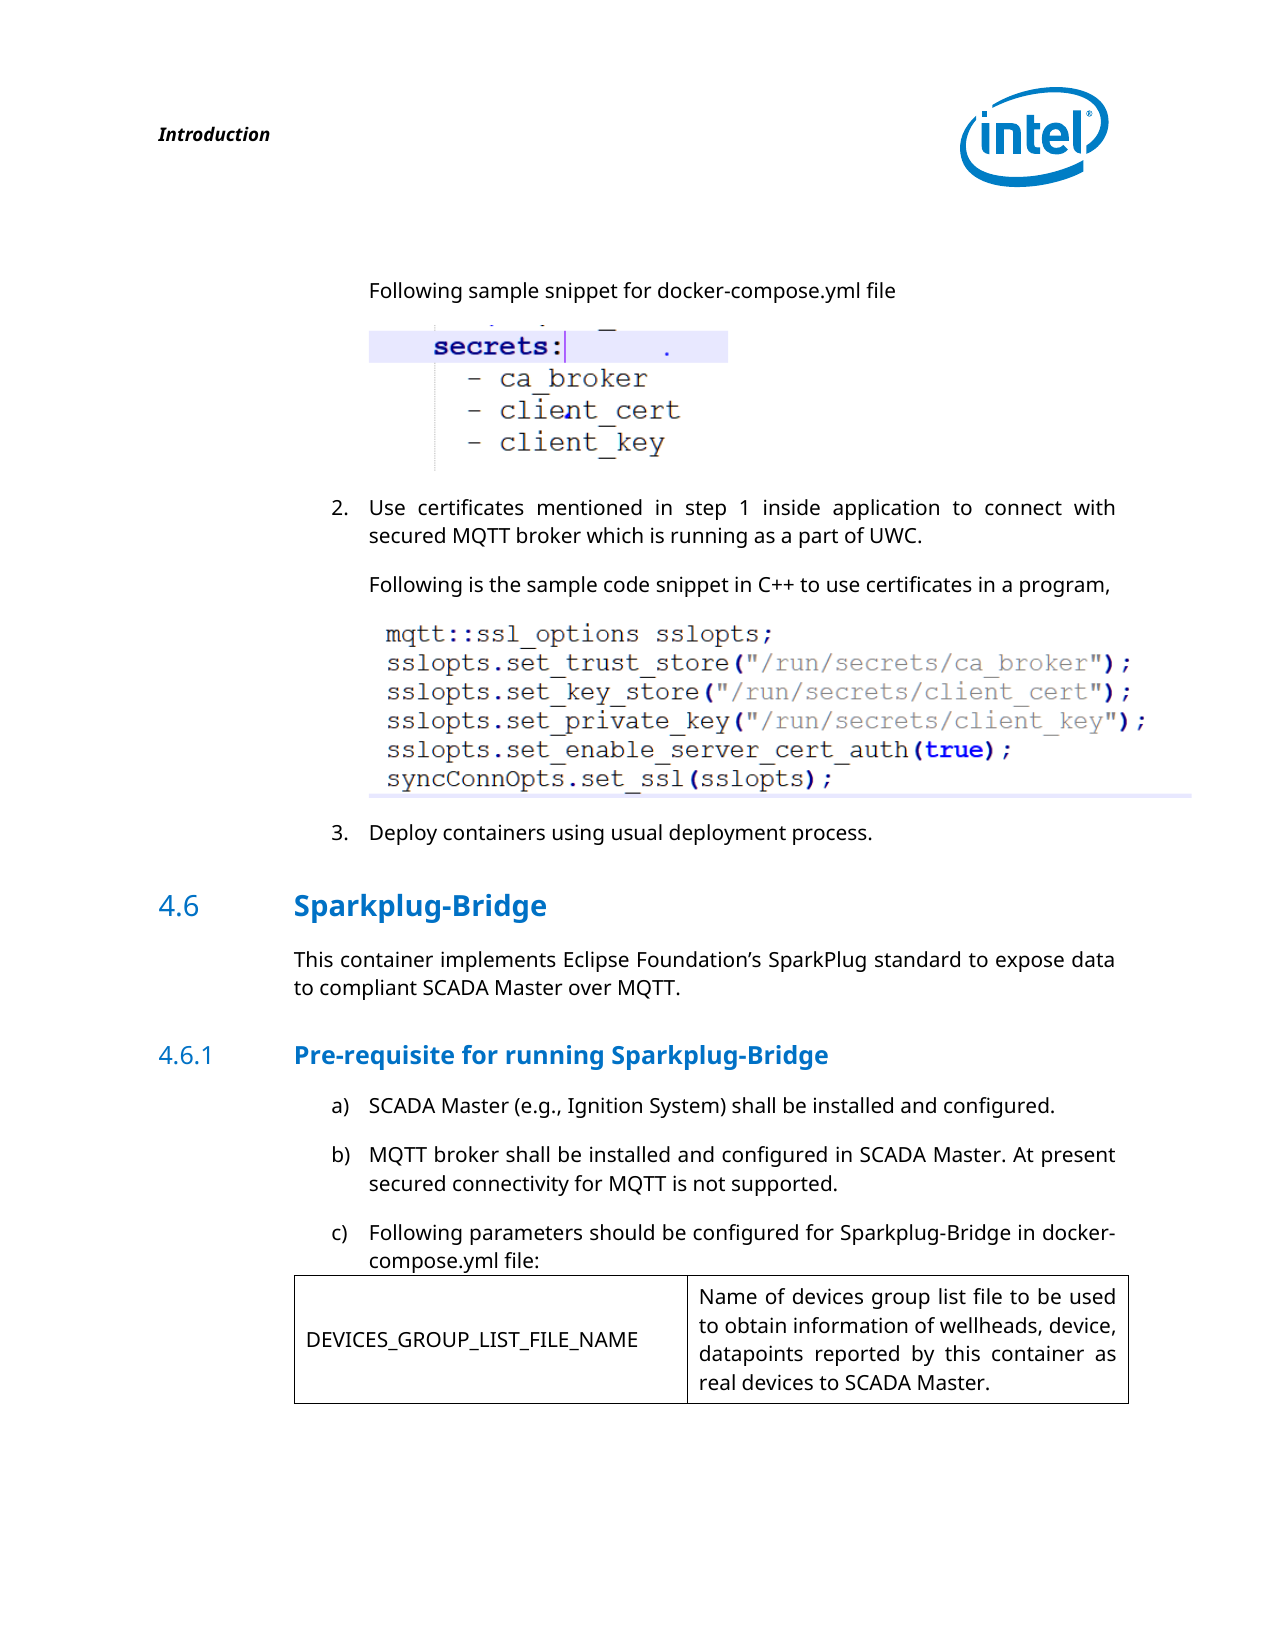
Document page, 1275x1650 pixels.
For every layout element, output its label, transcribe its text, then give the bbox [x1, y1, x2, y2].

picture [368, 619, 1192, 798]
list Use certificates mentioned in step 1 inside application to connect with secured MQTT broker which is running as a part of UWC. [331, 493, 1117, 549]
text Following sample snippet for docker-compose.yml file [369, 276, 1117, 305]
picture [368, 325, 729, 472]
subtitle Sparkplug-Bridge [158, 888, 1117, 924]
list Following parameters should be configured for Sparkplug-Bridge in docker-compose.yml file: [331, 1218, 1117, 1275]
subtitle Pre-requisite for running Sparkplug-Bridge [158, 1039, 1117, 1070]
text Following is the sample code snippet in C++ to use certificates in a program, [369, 570, 1117, 599]
text This container implements Eclipse Foundation’s SparkPlug standard to expose data to compliant SCADA Master over MQTT. [294, 945, 1117, 1002]
list SCADA Master (e.g., Ignition System) shall be installed and configured. [331, 1091, 1117, 1120]
table_header Name of devices group list file to be used to obtain information of wellheads, device, datapoints reported by this container as real devices to SCADA Master. [688, 1276, 1128, 1402]
list MQTT broker shall be installed and configured in SCADA Master. At present secured connectivity for MQTT is not supported. [331, 1141, 1117, 1197]
table_header DEVICES_GROUP_LIST_FILE_NAME [295, 1276, 687, 1402]
list Deploy containers using usual deployment process. [331, 818, 1117, 847]
